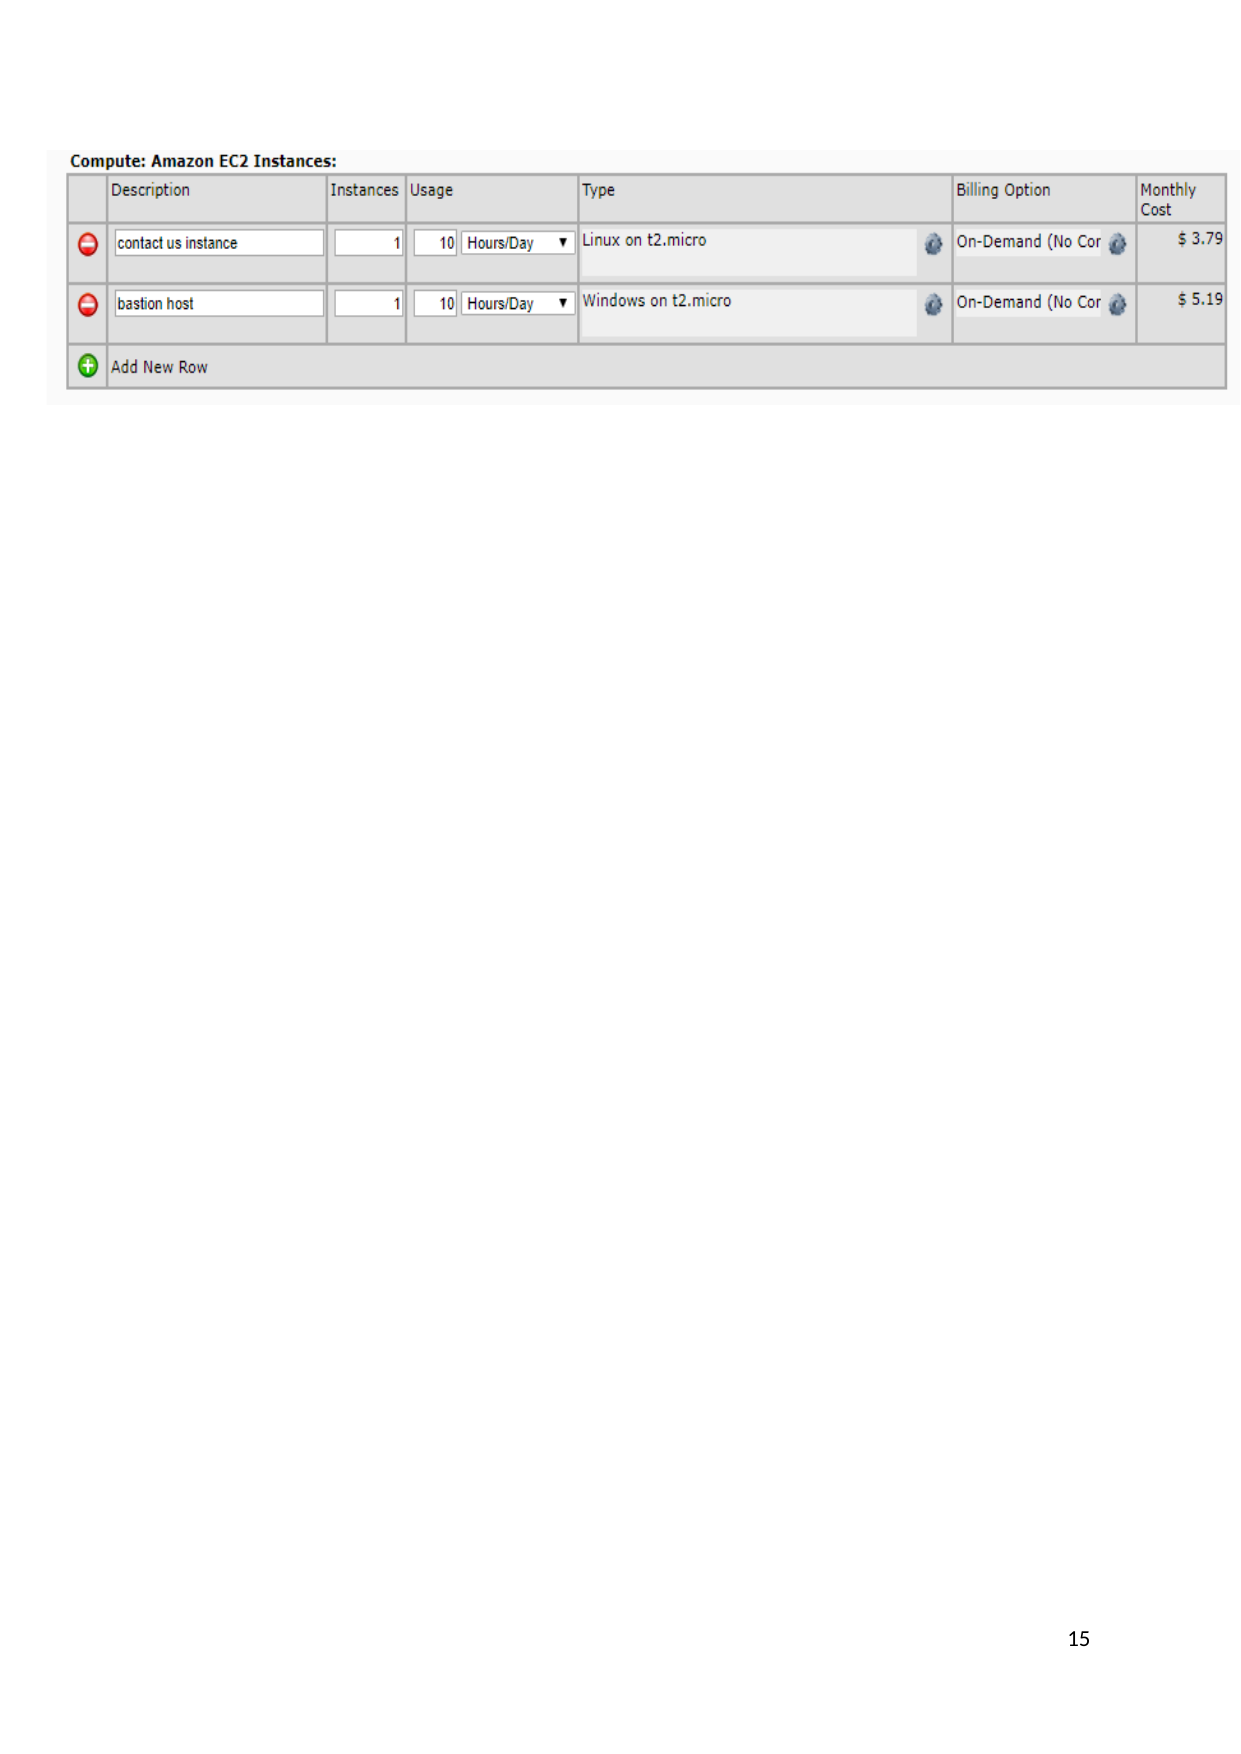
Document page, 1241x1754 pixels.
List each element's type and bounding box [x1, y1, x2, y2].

picture [46, 150, 1241, 405]
